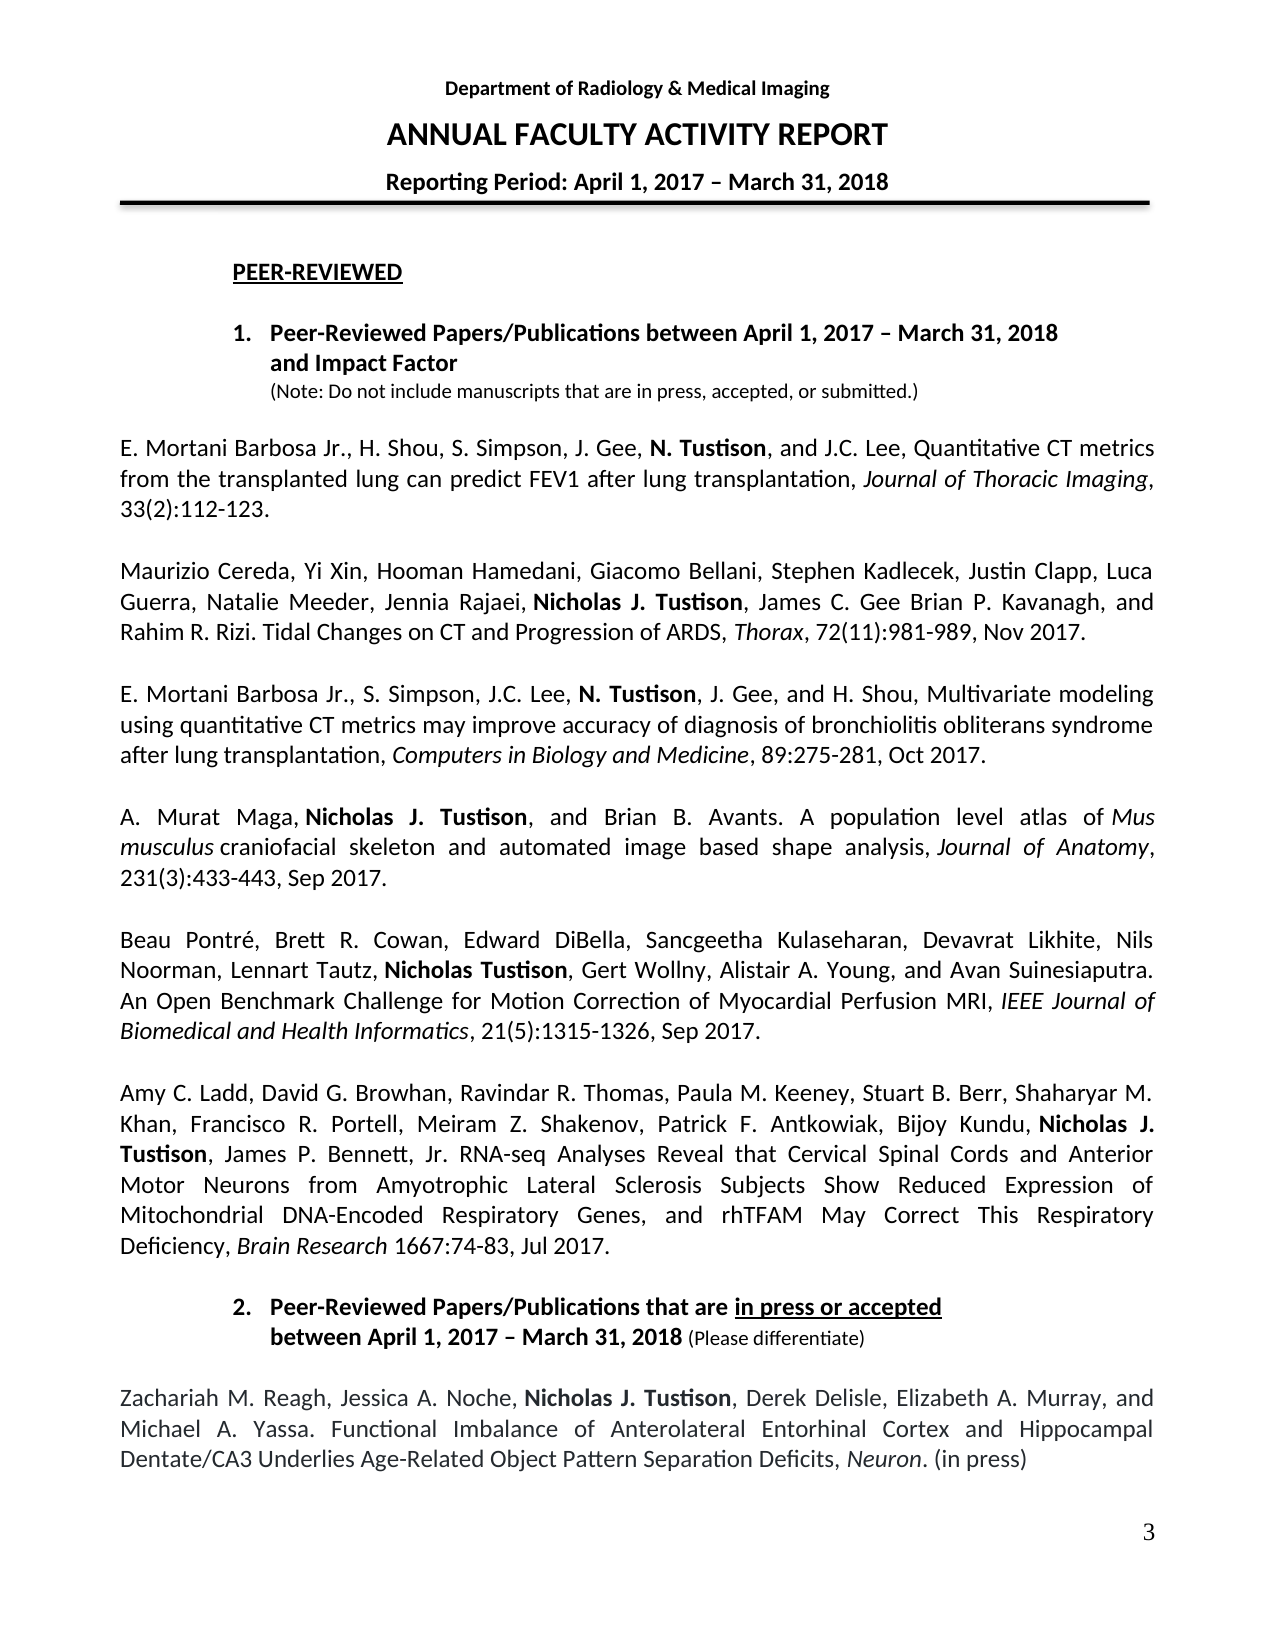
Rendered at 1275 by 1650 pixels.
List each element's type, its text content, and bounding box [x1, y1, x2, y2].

text Maurizio Cereda, Yi Xin, Hooman Hamedani, Giacomo Bellani, Stephen Kadlecek, Justin Clapp, Luca Guerra, Natalie Meeder, Jennia Rajaei, Nicholas J. Tustison, James C. Gee Brian P. Kavanagh, and Rahim R. Rizi. Tidal Changes on CT and Progression of ARDS, Thorax, 72(11):981-989, Nov 2017. [120, 555, 1155, 647]
text E. Mortani Barbosa Jr., H. Shou, S. Simpson, J. Gee, N. Tustison, and J.C. Lee, Quantitative CT metrics from the transplanted lung can predict FEV1 after lung transplantation, Journal of Thoracic Imaging, 33(2):112-123. [120, 433, 1155, 524]
text PEER-REVIEWED [232, 256, 1155, 286]
text Beau Pontré, Brett R. Cowan, Edward DiBella, Sancgeetha Kulaseharan, Devavrat Likhite, Nils Noorman, Lennart Tautz, Nicholas Tustison, Gert Wollny, Alistair A. Young, and Avan Suinesiaputra. An Open Benchmark Challenge for Motion Correction of Myocardial Perfusion MRI, IEEE Journal of Biomedical and Health Informatics, 21(5):1315-1326, Sep 2017. [120, 924, 1155, 1046]
text between April 1, 2017 – March 31, 2018 (Please differentiate) [270, 1321, 1155, 1352]
text (Note: Do not include manuscripts that are in press, accepted, or submitted.) [270, 378, 1155, 403]
text and Impact Factor [270, 347, 1155, 378]
list Peer-Reviewed Papers/Publications between April 1, 2017 – March 31, 2018 [232, 317, 1155, 347]
text A. Murat Maga, Nicholas J. Tustison, and Brian B. Avants. A population level atlas of Mus musculus craniofacial skeleton and automated image based shape analysis, Journal of Anatomy, 231(3):433-443, Sep 2017. [120, 801, 1155, 893]
text Amy C. Ladd, David G. Browhan, Ravindar R. Thomas, Paula M. Keeney, Stuart B. Berr, Shaharyar M. Khan, Francisco R. Portell, Meiram Z. Shakenov, Patrick F. Antkowiak, Bijoy Kundu, Nicholas J. Tustison, James P. Bennett, Jr. RNA-seq Analyses Reveal that Cervical Spinal Cords and Anterior Motor Neurons from Amyotrophic Lateral Sclerosis Subjects Show Reduced Expression of Mitochondrial DNA-Encoded Respiratory Genes, and rhTFAM May Correct This Respiratory Deficiency, Brain Research 1667:74-83, Jul 2017. [120, 1077, 1155, 1260]
text Zachariah M. Reagh, Jessica A. Noche, Nicholas J. Tustison, Derek Delisle, Elizabeth A. Murray, and Michael A. Yassa. Functional Imbalance of Anterolateral Entorhinal Cortex and Hippocampal Dentate/CA3 Underlies Age-Related Object Pattern Separation Deficits, Neuron. (in press) [120, 1382, 1155, 1474]
list Peer-Reviewed Papers/Publications that are in press or accepted [232, 1291, 1155, 1321]
text E. Mortani Barbosa Jr., S. Simpson, J.C. Lee, N. Tustison, J. Gee, and H. Shou, Multivariate modeling using quantitative CT metrics may improve accuracy of diagnosis of bronchiolitis obliterans syndrome after lung transplantation, Computers in Biology and Medicine, 89:275-281, Oct 2017. [120, 678, 1155, 770]
